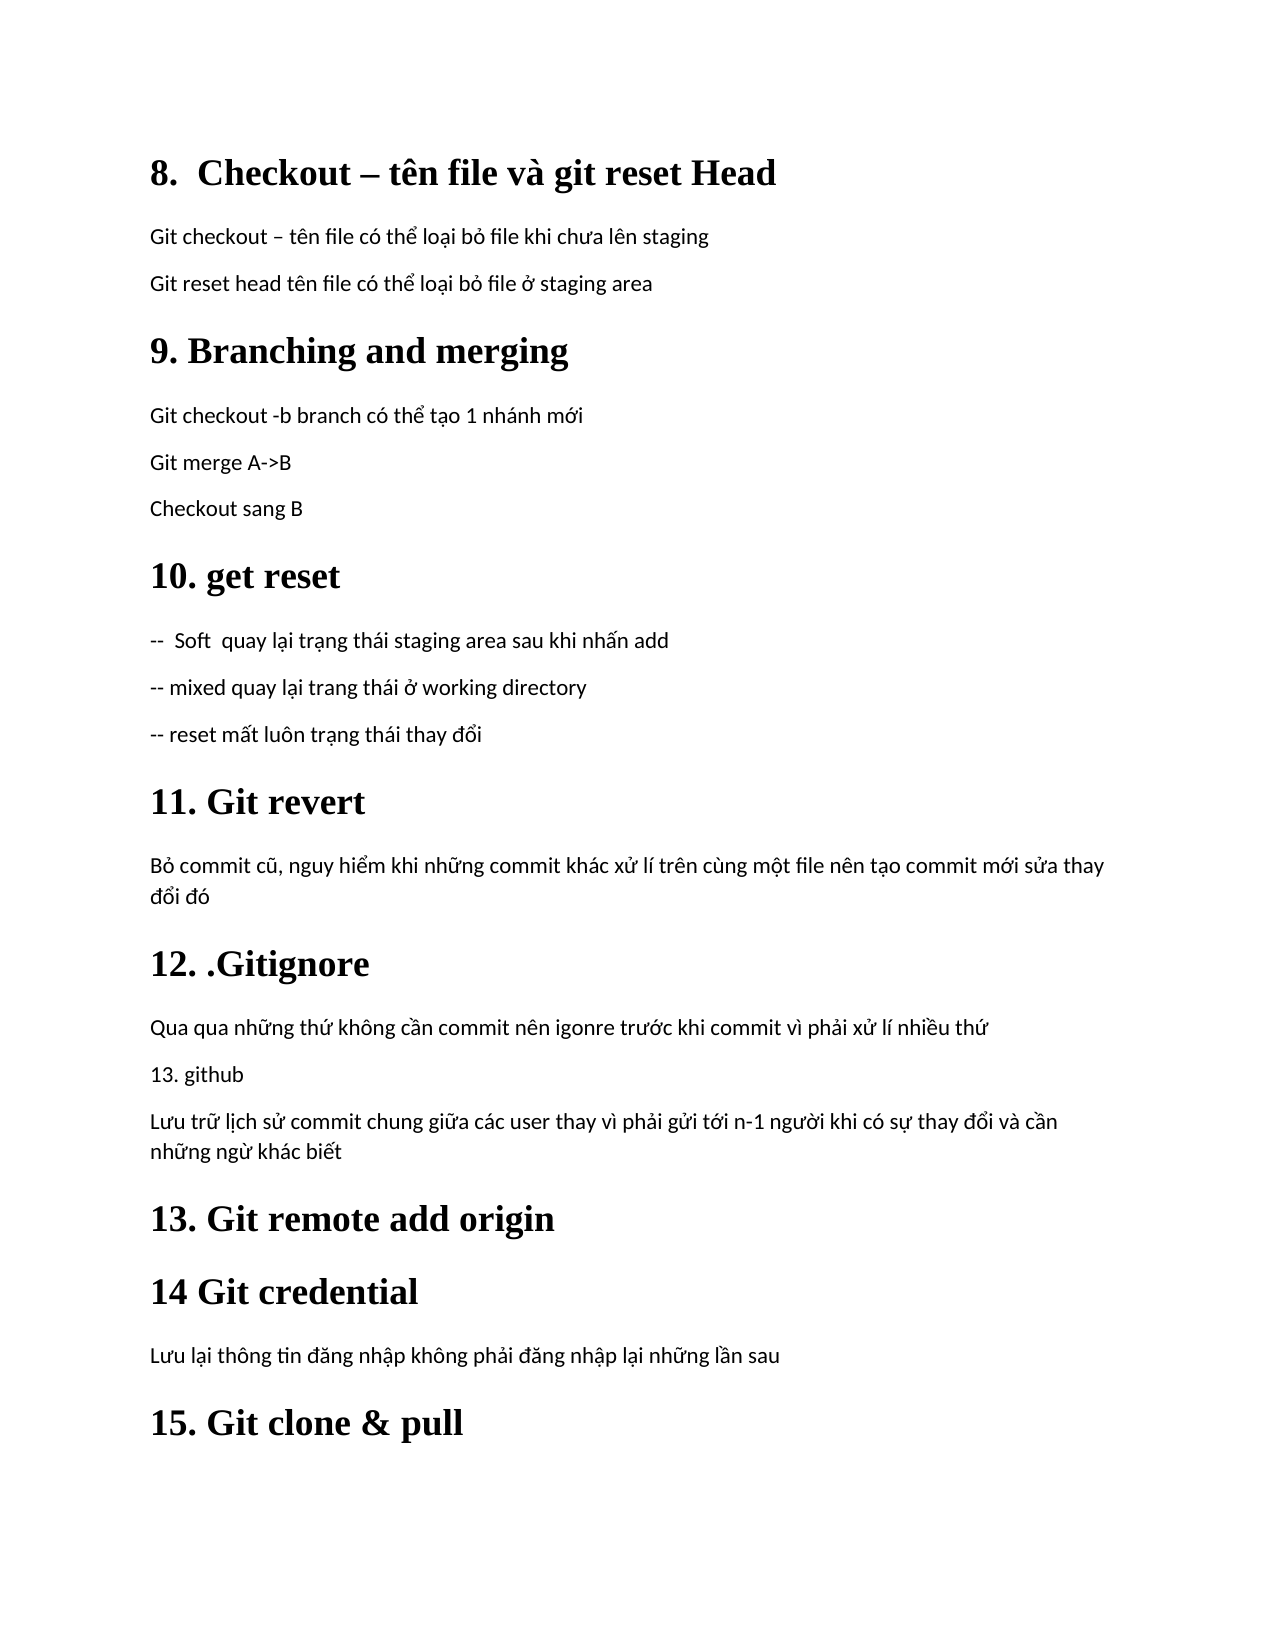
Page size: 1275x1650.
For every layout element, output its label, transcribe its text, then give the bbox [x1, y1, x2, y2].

subtitle 15. Git clone & pull [150, 1401, 1125, 1444]
text Lưu lại thông tin đăng nhập không phải đăng nhập lại những lần sau [150, 1341, 1125, 1369]
text 13. github [150, 1060, 1125, 1088]
text -- reset mất luôn trạng thái thay đổi [150, 720, 1125, 748]
subtitle 12. .Gitignore [150, 941, 1125, 984]
text Git checkout -b branch có thể tạo 1 nhánh mới [150, 401, 1125, 429]
subtitle 9. Branching and merging [150, 328, 1125, 372]
text Git merge A->B [150, 448, 1125, 476]
subtitle 10. get reset [150, 554, 1125, 597]
text Lưu trữ lịch sử commit chung giữa các user thay vì phải gửi tới n-1 người khi có sự thay đổi và cần những ngừ khác biết [150, 1107, 1125, 1166]
subtitle 8. Checkout – tên file và git reset Head [150, 150, 1125, 193]
text Bỏ commit cũ, nguy hiểm khi những commit khác xử lí trên cùng một file nên tạo commit mới sửa thay đổi đó [150, 852, 1125, 910]
text -- mixed quay lại trang thái ở working directory [150, 673, 1125, 701]
subtitle 13. Git remote add origin [150, 1197, 1125, 1240]
subtitle 14 Git credential [150, 1269, 1125, 1312]
subtitle 11. Git revert [150, 779, 1125, 822]
text Checkout sang B [150, 494, 1125, 523]
text Git checkout – tên file có thể loại bỏ file khi chưa lên staging [150, 222, 1125, 250]
text Qua qua những thứ không cần commit nên igonre trước khi commit vì phải xử lí nhiều thứ [150, 1013, 1125, 1042]
text -- Soft quay lại trạng thái staging area sau khi nhấn add [150, 626, 1125, 654]
text Git reset head tên file có thể loại bỏ file ở staging area [150, 269, 1125, 297]
